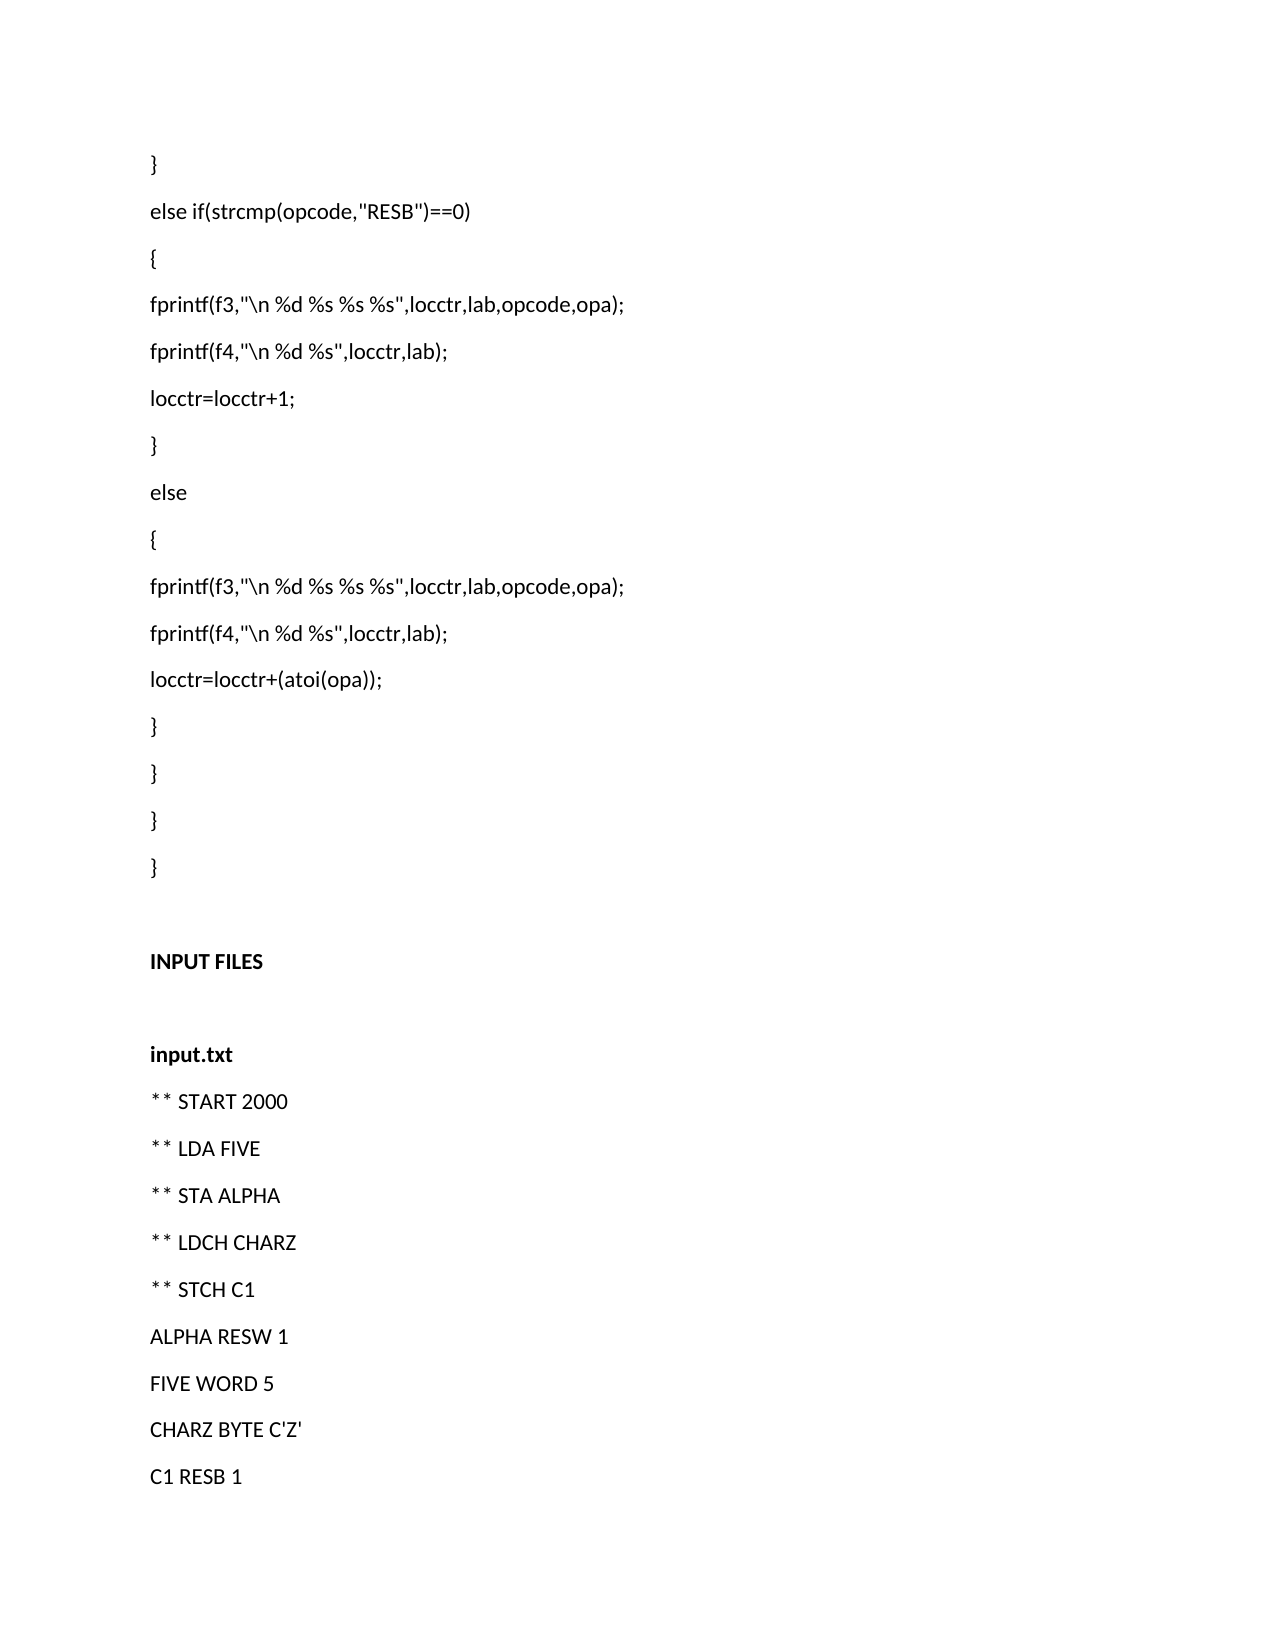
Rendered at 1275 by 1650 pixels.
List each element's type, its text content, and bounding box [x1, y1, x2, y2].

text fprintf(f4,"\n %d %s",locctr,lab); [150, 337, 1125, 366]
text CHARZ BYTE C'Z' [150, 1416, 1125, 1444]
text input.txt [150, 1041, 1125, 1069]
text } [150, 853, 1125, 881]
text C1 RESB 1 [150, 1462, 1125, 1491]
text fprintf(f3,"\n %d %s %s %s",locctr,lab,opcode,opa); [150, 572, 1125, 600]
text ** START 2000 [150, 1087, 1125, 1116]
text FIVE WORD 5 [150, 1369, 1125, 1397]
text } [150, 806, 1125, 834]
text locctr=locctr+1; [150, 384, 1125, 412]
text else if(strcmp(opcode,"RESB")==0) [150, 197, 1125, 225]
text ** LDCH CHARZ [150, 1228, 1125, 1256]
text } [150, 150, 1125, 178]
text else [150, 478, 1125, 506]
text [150, 291, 1125, 319]
text ** STCH C1 [150, 1275, 1125, 1303]
text { [150, 244, 1125, 272]
text { [150, 525, 1125, 553]
text } [150, 712, 1125, 741]
text INPUT FILES [150, 947, 1125, 975]
text ** STA ALPHA [150, 1181, 1125, 1209]
text } [150, 431, 1125, 459]
text } [150, 759, 1125, 787]
text locctr=locctr+(atoi(opa)); [150, 666, 1125, 694]
text ** LDA FIVE [150, 1134, 1125, 1162]
text ALPHA RESW 1 [150, 1322, 1125, 1350]
text fprintf(f4,"\n %d %s",locctr,lab); [150, 619, 1125, 647]
